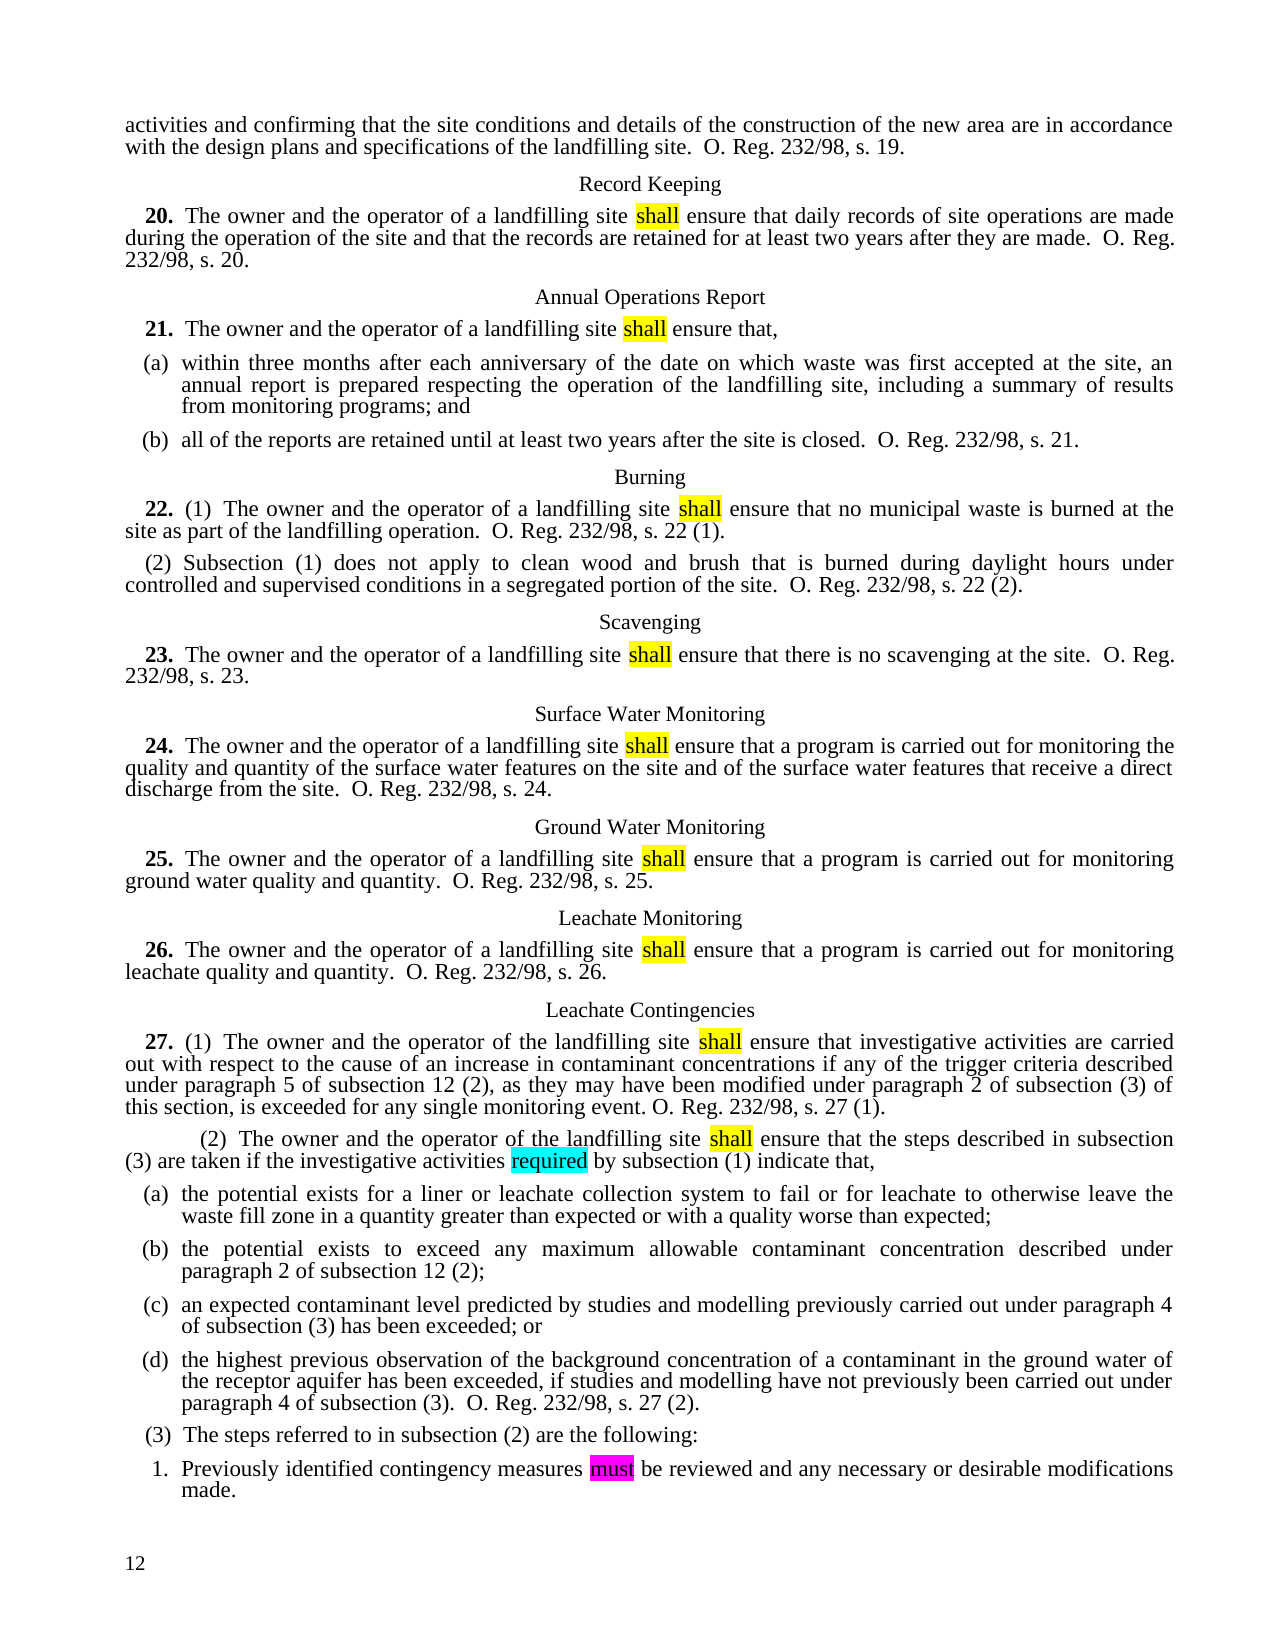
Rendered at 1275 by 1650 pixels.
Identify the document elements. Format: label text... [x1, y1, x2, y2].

text (2) Subsection (1) does not apply to clean wood and brush that is burned during daylight hours under controlled and supervised conditions in a segregated portion of the site. O. Reg. 232/98, s. 22 (2). [125, 553, 1175, 597]
text (c) an expected contaminant level predicted by studies and modelling previously carried out under paragraph 4 of subsection (3) has been exceeded; or [125, 1294, 1175, 1338]
subtitle Ground Water Monitoring [125, 817, 1175, 839]
text 23. The owner and the operator of a landfilling site shall ensure that there is no scavenging at the site. O. Reg. 232/98, s. 23. [125, 644, 1175, 688]
subtitle Scavenging [125, 612, 1175, 634]
subtitle Annual Operations Report [125, 287, 1175, 309]
text (b) all of the reports are retained until at least two years after the site is closed. O. Reg. 232/98, s. 21. [125, 430, 1175, 451]
text (b) the potential exists to exceed any maximum allowable contaminant concentration described under paragraph 2 of subsection 12 (2); [125, 1239, 1175, 1283]
text 26. The owner and the operator of a landfilling site shall ensure that a program is carried out for monitoring leachate quality and quantity. O. Reg. 232/98, s. 26. [125, 940, 1175, 984]
text 21. The owner and the operator of a landfilling site shall ensure that, [125, 319, 623, 341]
text (3) The steps referred to in subsection (2) are the following: [125, 1425, 1175, 1447]
subtitle Surface Water Monitoring [125, 704, 1175, 726]
subtitle Leachate Contingencies [125, 999, 1175, 1021]
subtitle Record Keeping [125, 174, 1175, 196]
text 22. (1) The owner and the operator of a landfilling site shall ensure that no municipal waste is burned at the site as part of the landfilling operation. O. Reg. 232/98, s. 22 (1). [125, 499, 1175, 543]
text 24. The owner and the operator of a landfilling site shall ensure that a program is carried out for monitoring the quality and quantity of the surface water features on the site and of the surface water features that receive a direct discharge from the site. O. Reg. 232/98, s. 24. [125, 736, 1175, 801]
subtitle Leachate Monitoring [125, 908, 1175, 930]
text 20. The owner and the operator of a landfilling site shall ensure that daily records of site operations are made during the operation of the site and that the records are retained for at least two years after they are made. O. Reg. 232/98, s. 20. [125, 206, 1175, 272]
text 21. The owner and the operator of a landfilling site shall ensure that, [667, 319, 1175, 341]
text 1. Previously identified contingency measures must be reviewed and any necessary or desirable modifications made. [125, 1459, 1175, 1502]
text (a) the potential exists for a liner or leachate collection system to fail or for leachate to otherwise leave the waste fill zone in a quantity greater than expected or with a quality worse than expected; [125, 1184, 1175, 1228]
text (a) within three months after each anniversary of the date on which waste was first accepted at the site, an annual report is prepared respecting the operation of the landfilling site, including a summary of results from monitoring programs; and [125, 353, 1175, 418]
subtitle Burning [125, 467, 1175, 489]
text 25. The owner and the operator of a landfilling site shall ensure that a program is carried out for monitoring ground water quality and quantity. O. Reg. 232/98, s. 25. [125, 849, 1175, 893]
text (d) the highest previous observation of the background concentration of a contaminant in the ground water of the receptor aquifer has been exceeded, if studies and modelling have not previously been carried out under paragraph 4 of subsection (3). O. Reg. 232/98, s. 27 (2). [125, 1350, 1175, 1415]
text 27. (1) The owner and the operator of the landfilling site shall ensure that investigative activities are carried out with respect to the cause of an increase in contaminant concentrations if any of the trigger criteria described under paragraph 5 of subsection 12 (2), as they may have been modified under paragraph 2 of subsection (3) of this section, is exceeded for any single monitoring event. O. Reg. 232/98, s. 27 (1). [125, 1032, 1175, 1119]
text (2) The owner and the operator of the landfilling site shall ensure that the steps described in subsection (3) are taken if the investigative activities required by subsection (1) indicate that, [125, 1129, 1175, 1173]
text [125, 115, 1175, 158]
